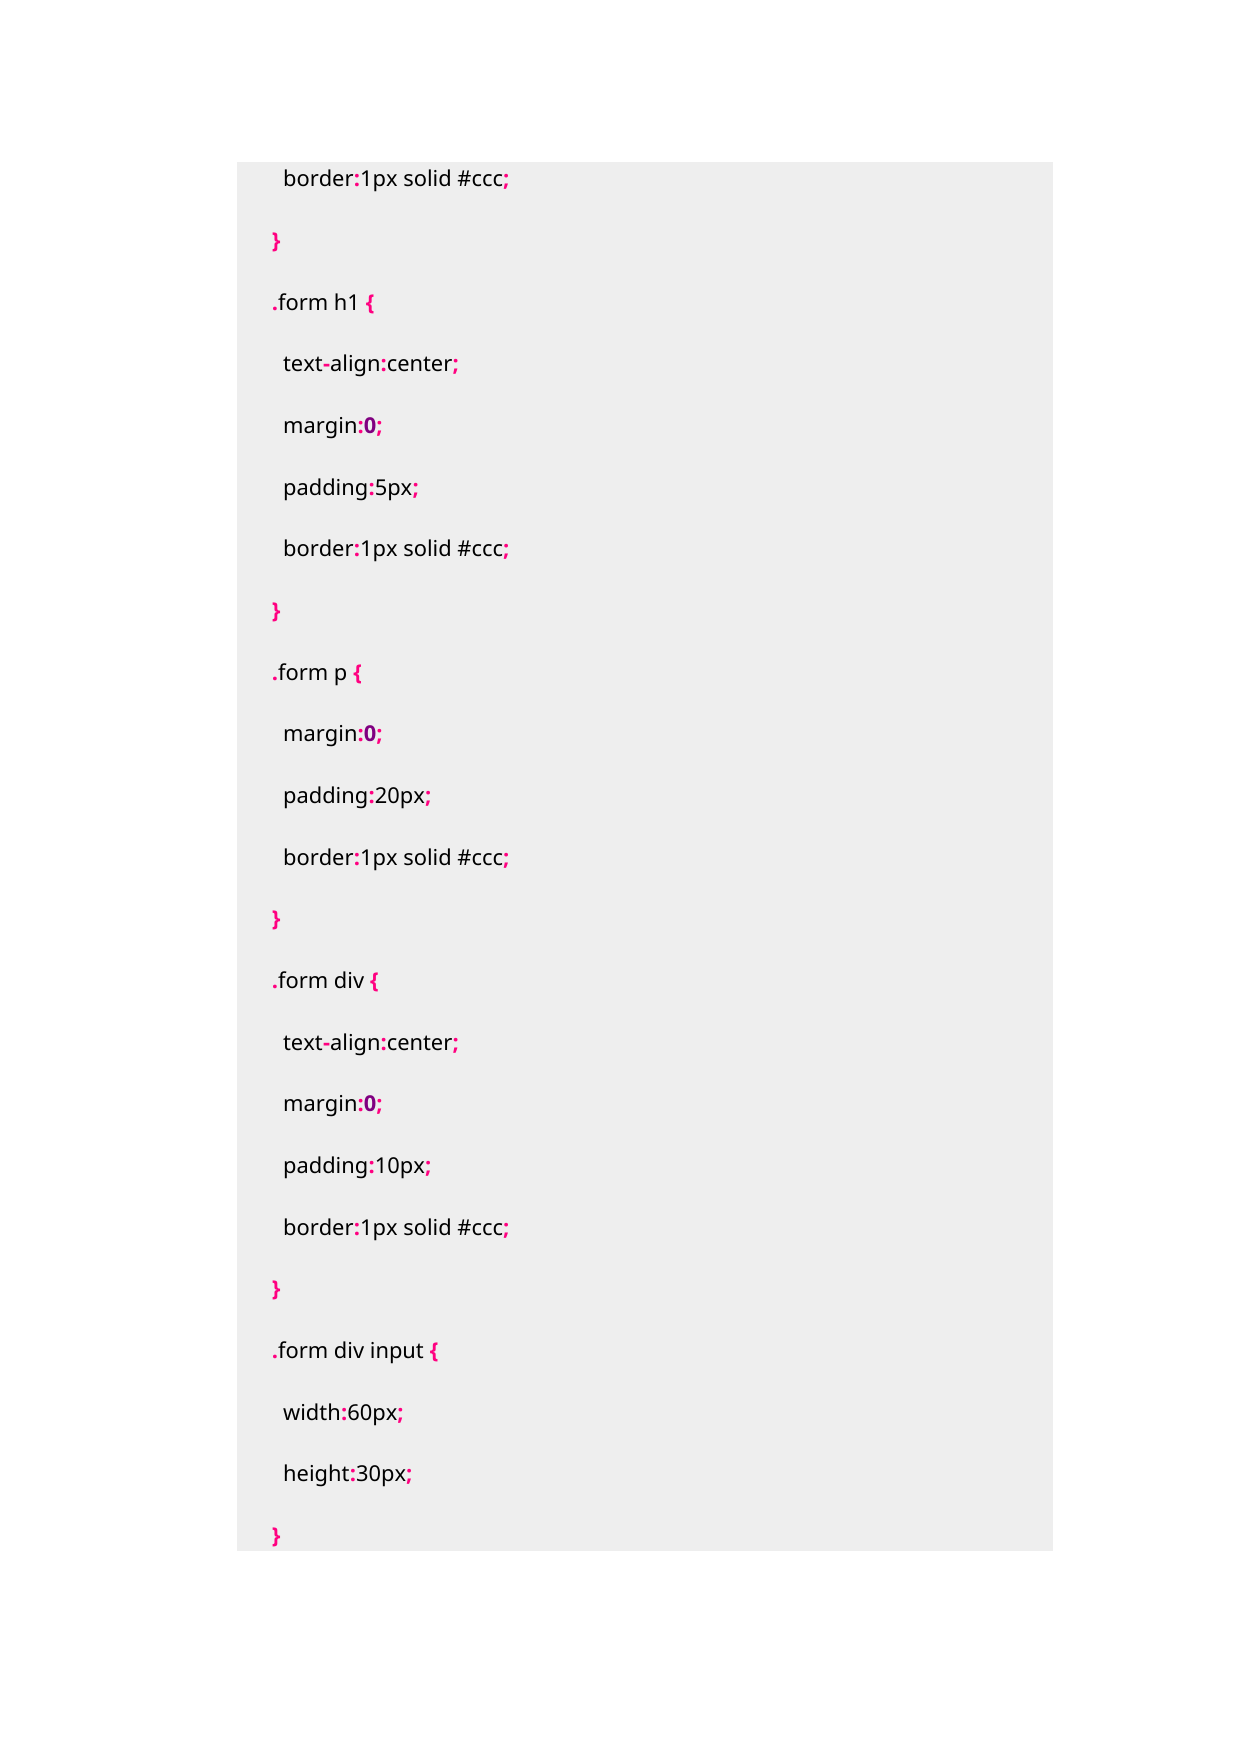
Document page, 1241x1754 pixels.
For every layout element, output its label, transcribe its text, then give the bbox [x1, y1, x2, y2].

list .form p { [237, 655, 1053, 688]
list padding:10px; [237, 1149, 1053, 1181]
list border:1px solid #ccc; [237, 162, 1053, 194]
list padding:5px; [237, 470, 1053, 503]
list margin:0; [237, 409, 1053, 441]
list border:1px solid #ccc; [237, 532, 1053, 564]
list border:1px solid #ccc; [237, 1210, 1053, 1243]
list .form div input { [237, 1334, 1053, 1366]
list margin:0; [237, 717, 1053, 749]
list } [237, 1272, 1053, 1304]
list .form div { [237, 964, 1053, 996]
list } [237, 224, 1053, 256]
list height:30px; [237, 1457, 1053, 1489]
list margin:0; [237, 1087, 1053, 1119]
list text-align:center; [237, 1025, 1053, 1058]
list border:1px solid #ccc; [237, 840, 1053, 873]
list } [237, 902, 1053, 934]
list } [237, 594, 1053, 626]
list .form h1 { [237, 285, 1053, 318]
list padding:20px; [237, 779, 1053, 811]
list text-align:center; [237, 347, 1053, 379]
list } [237, 1519, 1053, 1551]
list width:60px; [237, 1395, 1053, 1428]
